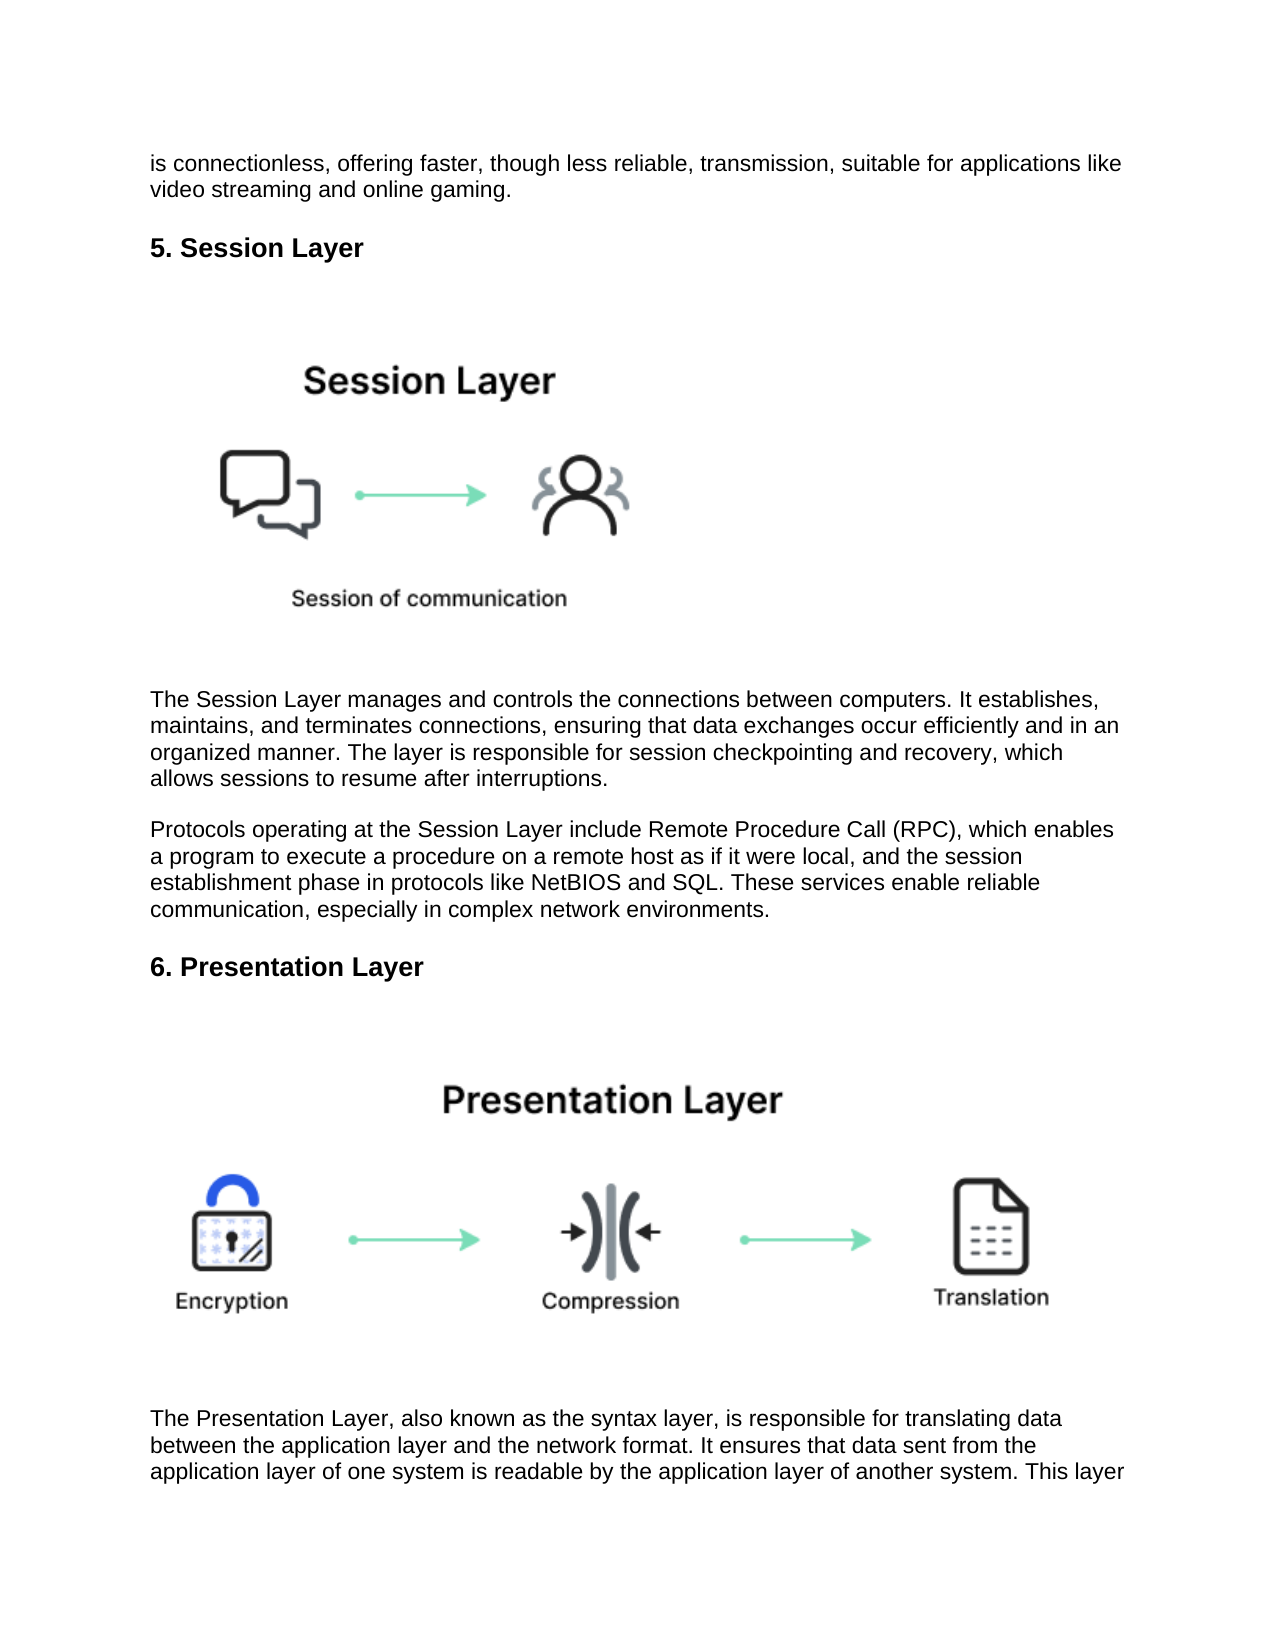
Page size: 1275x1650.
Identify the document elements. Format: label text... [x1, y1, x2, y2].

text The Session Layer manages and controls the connections between computers. It establishes, maintains, and terminates connections, ensuring that data exchanges occur efficiently and in an organized manner. The layer is responsible for session checkpointing and recovery, which allows sessions to resume after interruptions. [150, 686, 1125, 791]
picture [150, 1007, 1080, 1381]
subtitle 5. Session Layer [150, 232, 1125, 263]
subtitle 6. Presentation Layer [150, 951, 1125, 982]
picture [150, 288, 711, 661]
text Protocols operating at the Session Layer include Remote Procedure Call (RPC), which enables a program to execute a procedure on a remote host as if it were local, and the session establishment phase in protocols like NetBIOS and SQL. These services enable reliable communication, especially in complex network environments. [150, 816, 1125, 922]
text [150, 150, 1125, 203]
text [150, 1405, 1125, 1484]
